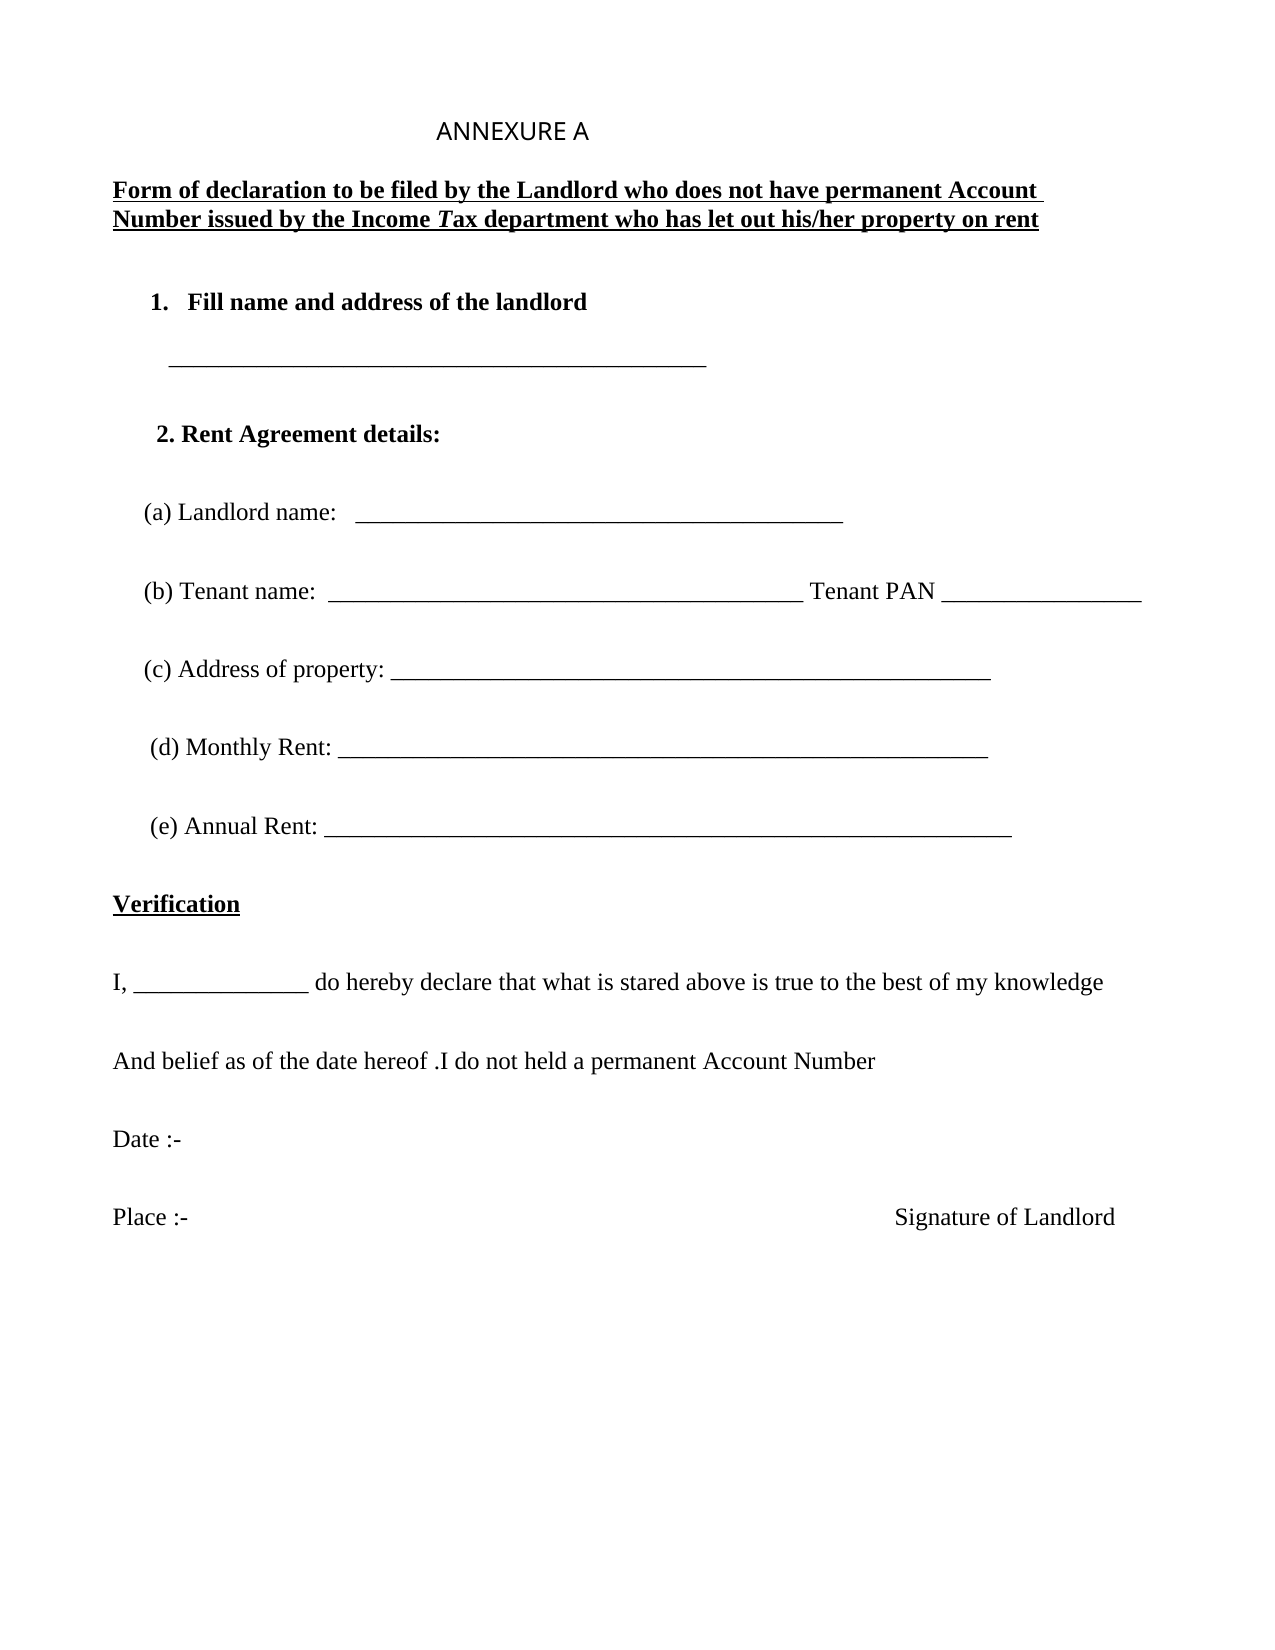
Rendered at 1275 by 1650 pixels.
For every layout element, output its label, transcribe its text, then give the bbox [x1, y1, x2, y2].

text Number issued by the Income Tax department who has let out his/her property on rent [112, 204, 1153, 233]
list Fill name and address of the landlord [150, 287, 1153, 316]
text (e) Annual Rent: _______________________________________________________ [112, 811, 1153, 839]
text Verification [112, 889, 1153, 918]
text Place :- Signature of Landlord [112, 1202, 1153, 1231]
text 2. Rent Agreement details: [112, 419, 1153, 448]
text I, ______________ do hereby declare that what is stared above is true to the best of my knowledge [112, 967, 1153, 996]
text Date :- [112, 1124, 1153, 1153]
text (a) Landlord name: _______________________________________ [112, 497, 1153, 526]
text (c) Address of property: ________________________________________________ [112, 654, 1153, 683]
text (d) Monthly Rent: ____________________________________________________ [112, 732, 1153, 761]
text ___________________________________________ [112, 341, 1153, 369]
text And belief as of the date hereof .I do not held a permanent Account Number [112, 1046, 1153, 1074]
text Form of declaration to be filed by the Landlord who does not have permanent Account [112, 176, 1153, 204]
text (b) Tenant name: ______________________________________ Tenant PAN ________________ [112, 576, 1153, 604]
text ANNEXURE A [112, 113, 1153, 147]
